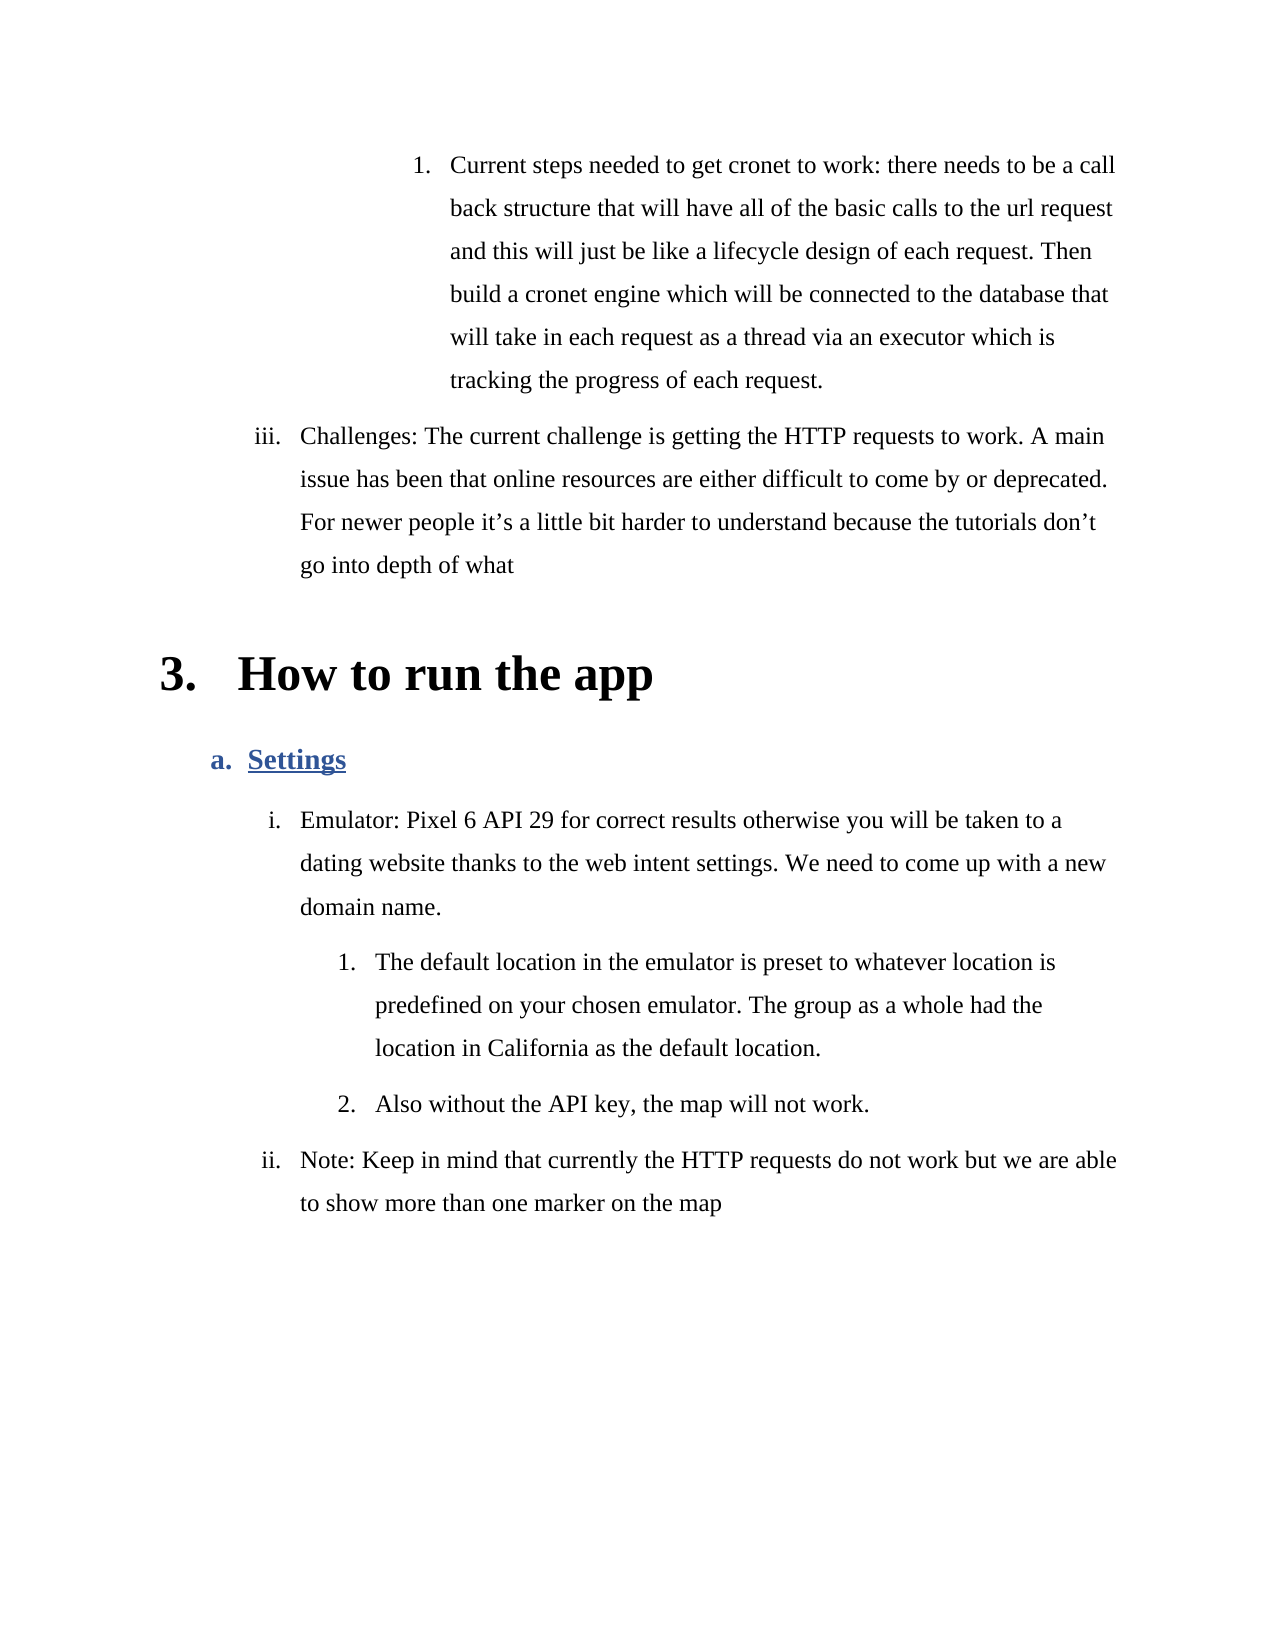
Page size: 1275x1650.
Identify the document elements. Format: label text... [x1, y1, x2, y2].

subtitle How to run the app [159, 644, 1125, 701]
list Current steps needed to get cronet to work: there needs to be a call back structure that will have all of the basic calls to the url request and this will just be like a lifecycle design of each request. Then build a cronet engine which will be connected to the database that will take in each request as a thread via an executor which is tracking the progress of each request. [412, 150, 1125, 394]
list Note: Keep in mind that currently the HTTP requests do not work but we are able to show more than one marker on the map [281, 1145, 1125, 1217]
list The default location in the emulator is preset to whatever location is predefined on your chosen emulator. The group as a whole had the location in California as the default location. [337, 947, 1125, 1062]
list Emulator: Pixel 6 API 29 for correct results otherwise you will be taken to a dating website thanks to the web intent settings. We need to come up with a new domain name. [281, 805, 1125, 920]
list Challenges: The current challenge is getting the HTTP requests to work. A main issue has been that online resources are either difficult to come by or deprecated. For newer people it’s a little bit harder to understand because the tutorials don’t go into depth of what [281, 421, 1125, 579]
subtitle Settings [210, 742, 1125, 776]
list Also without the API key, the map will not work. [337, 1089, 1125, 1118]
